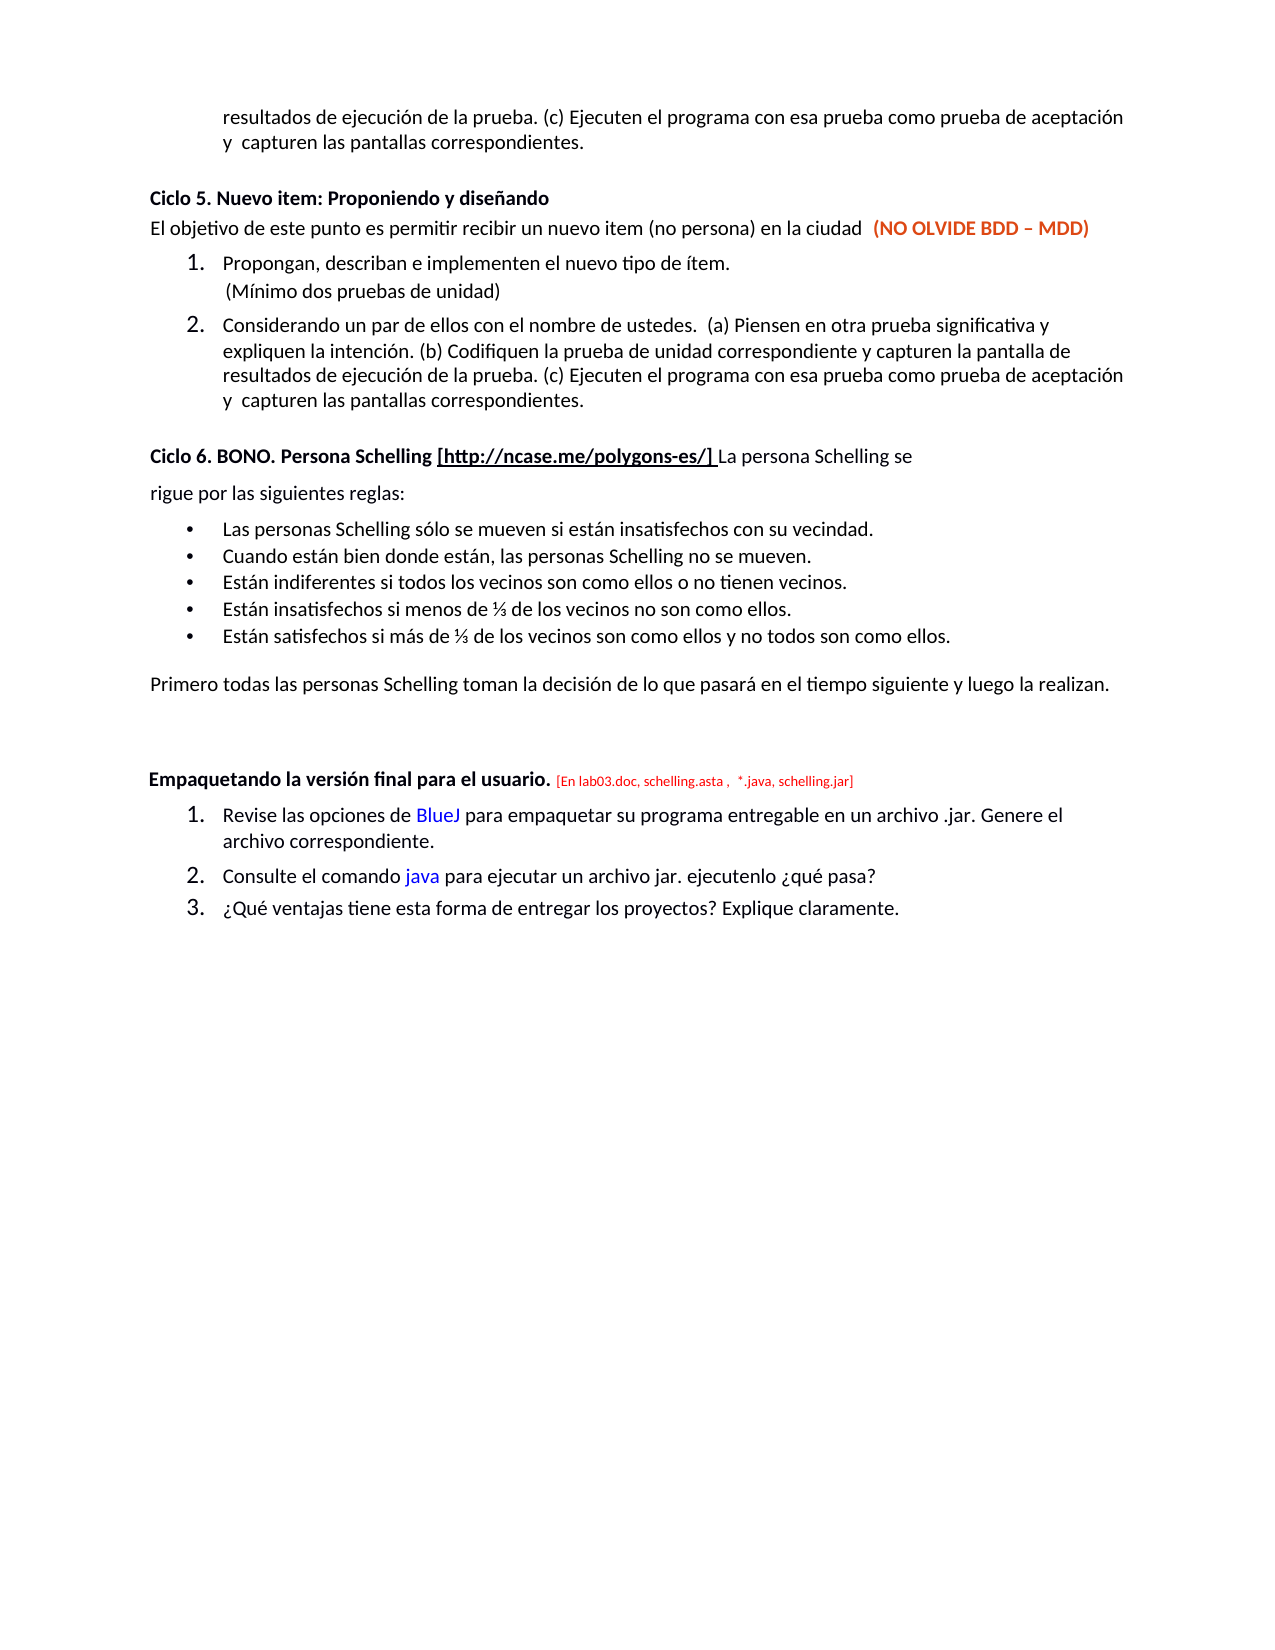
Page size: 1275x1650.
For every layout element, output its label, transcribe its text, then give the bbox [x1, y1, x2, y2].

list Las personas Schelling sólo se mueven si están insatisfechos con su vecindad. [186, 516, 1125, 542]
text Ciclo 6. BONO. Persona Schelling [http://ncase.me/polygons-es/] La persona Schelling se rigue por las siguientes reglas: [150, 444, 929, 505]
list Consulte el comando java para ejecutar un archivo jar. ejecutenlo ¿qué pasa? [186, 859, 1125, 889]
list Propongan, describan e implementen el nuevo tipo de ítem. [186, 246, 1126, 277]
text El objetivo de este punto es permitir recibir un nuevo item (no persona) en la ciudad (NO OLVIDE BDD – MDD) [150, 215, 1125, 241]
list Están satisfechos si más de ⅓ de los vecinos son como ellos y no todos son como ellos. [186, 623, 1125, 648]
list ¿Qué ventajas tiene esta forma de entregar los proyectos? Explique claramente. [186, 891, 1125, 921]
list Cuando están bien donde están, las personas Schelling no se mueven. [186, 543, 1125, 568]
list Revise las opciones de BlueJ para empaquetar su programa entregable en un archivo .jar. Genere el archivo correspondiente. [186, 798, 1125, 853]
text Empaquetando la versión final para el usuario. [En lab03.doc, schelling.asta , *.java, schelling.jar] [149, 766, 1125, 792]
text Primero todas las personas Schelling toman la decisión de lo que pasará en el tiempo siguiente y luego la realizan. [150, 672, 1125, 697]
list Considerando un par de ellos con el nombre de ustedes. (a) Piensen en otra prueba significativa y expliquen la intención. (b) Codifiquen la prueba de unidad correspondiente y capturen la pantalla de resultados de ejecución de la prueba. (c) Ejecuten el programa con esa prueba como prueba de aceptación y capturen las pantallas correspondientes. [186, 309, 1126, 413]
list Están insatisfechos si menos de ⅓ de los vecinos no son como ellos. [186, 596, 1125, 622]
text (Mínimo dos pruebas de unidad) [225, 278, 1125, 304]
subtitle Ciclo 5. Nuevo item: Proponiendo y diseñando [150, 185, 1125, 211]
list Están indiferentes si todos los vecinos son como ellos o no tienen vecinos. [186, 569, 1125, 595]
